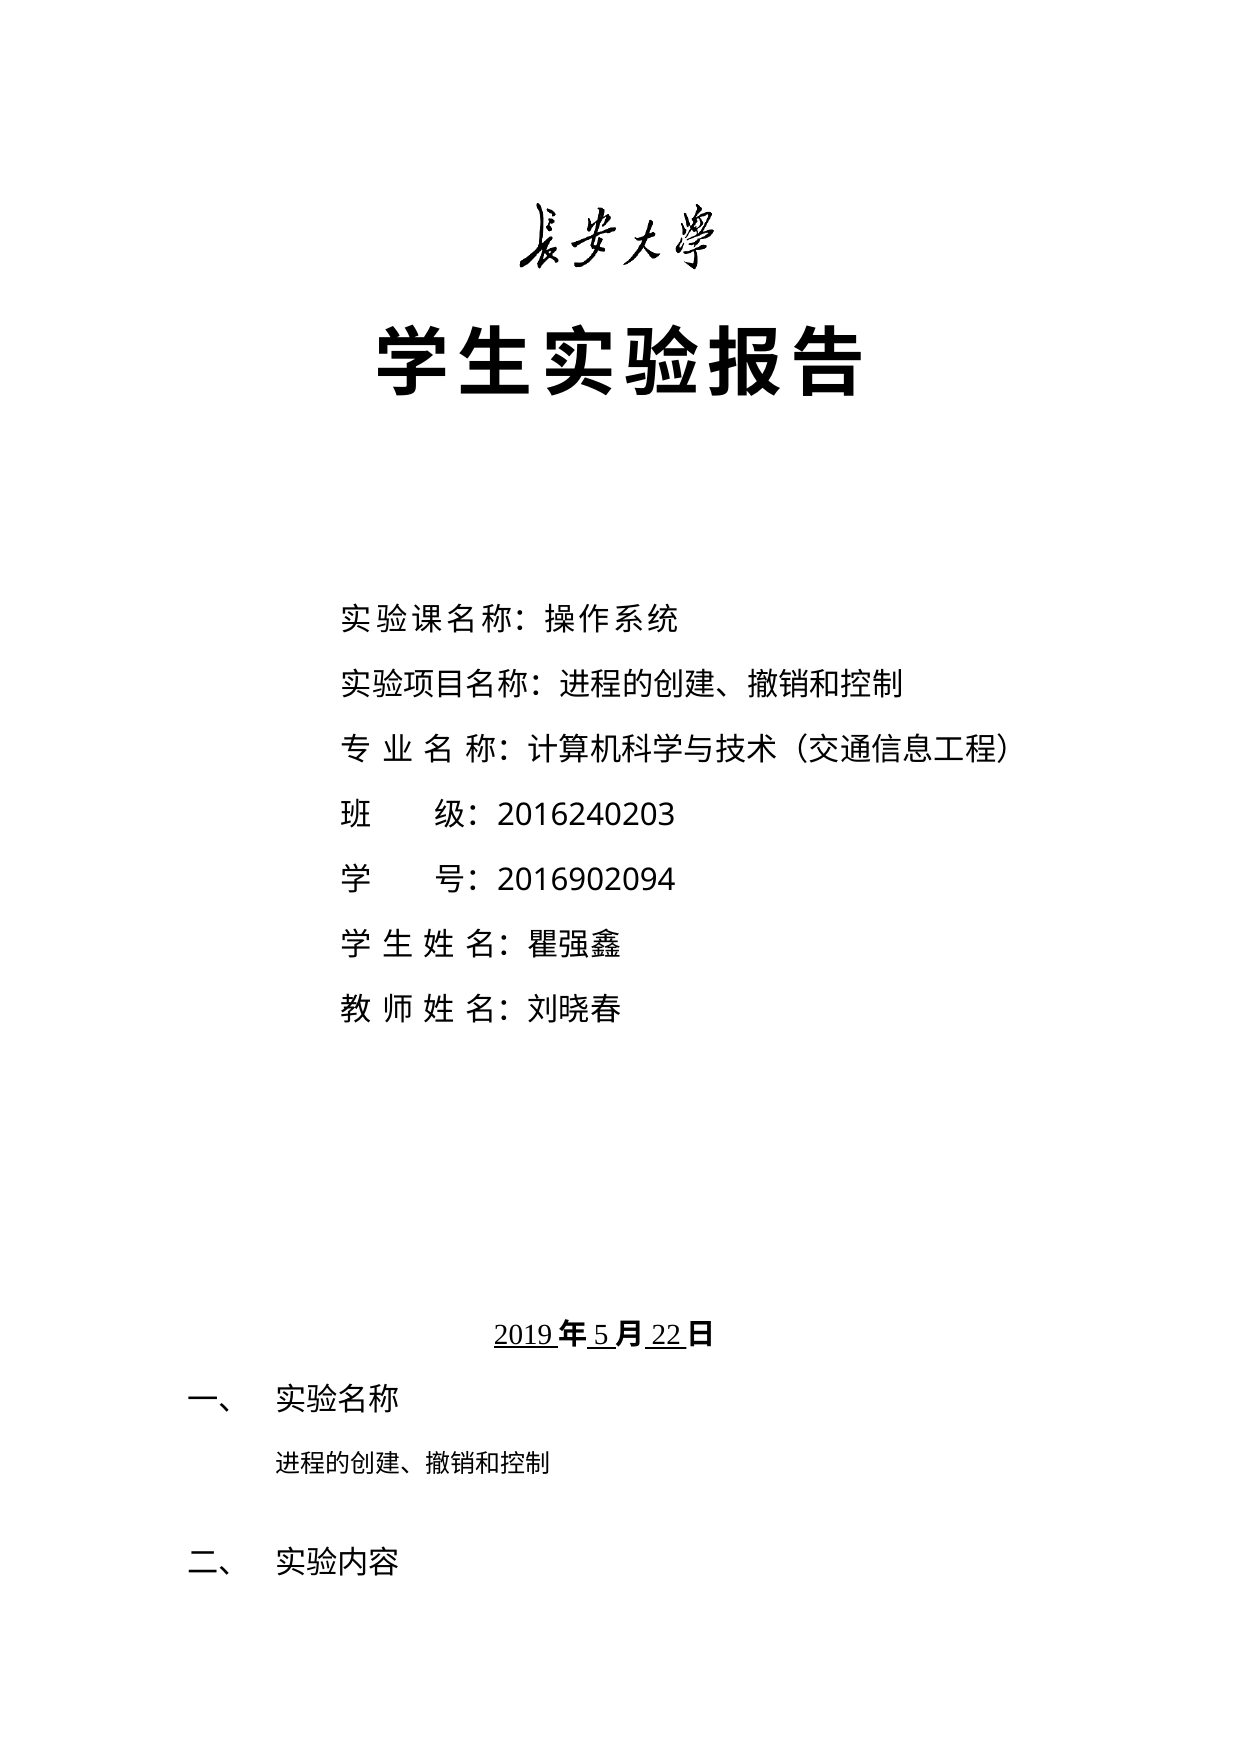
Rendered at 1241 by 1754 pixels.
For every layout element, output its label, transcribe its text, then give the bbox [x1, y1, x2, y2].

text 学号：2016902094 [341, 844, 1053, 909]
text 专业名称：计算机科学与技术（交通信息工程） [341, 714, 1053, 779]
text 2019年 5 月 22日 [187, 1299, 1053, 1364]
text 进程的创建、撤销和控制 [231, 1429, 1053, 1494]
list 实验名称 [187, 1364, 1053, 1429]
text 实验项目名称：进程的创建、撤销和控制 [341, 649, 1053, 714]
text 教师姓名：刘晓春 [341, 974, 1053, 1039]
list 实验内容 [187, 1527, 1053, 1592]
text 实验课名称：操作系统 [341, 584, 1053, 649]
text 学生姓名：瞿强鑫 [341, 909, 1053, 974]
text 班级：2016240203 [341, 779, 1053, 844]
text 学生实验报告 [187, 292, 1053, 422]
